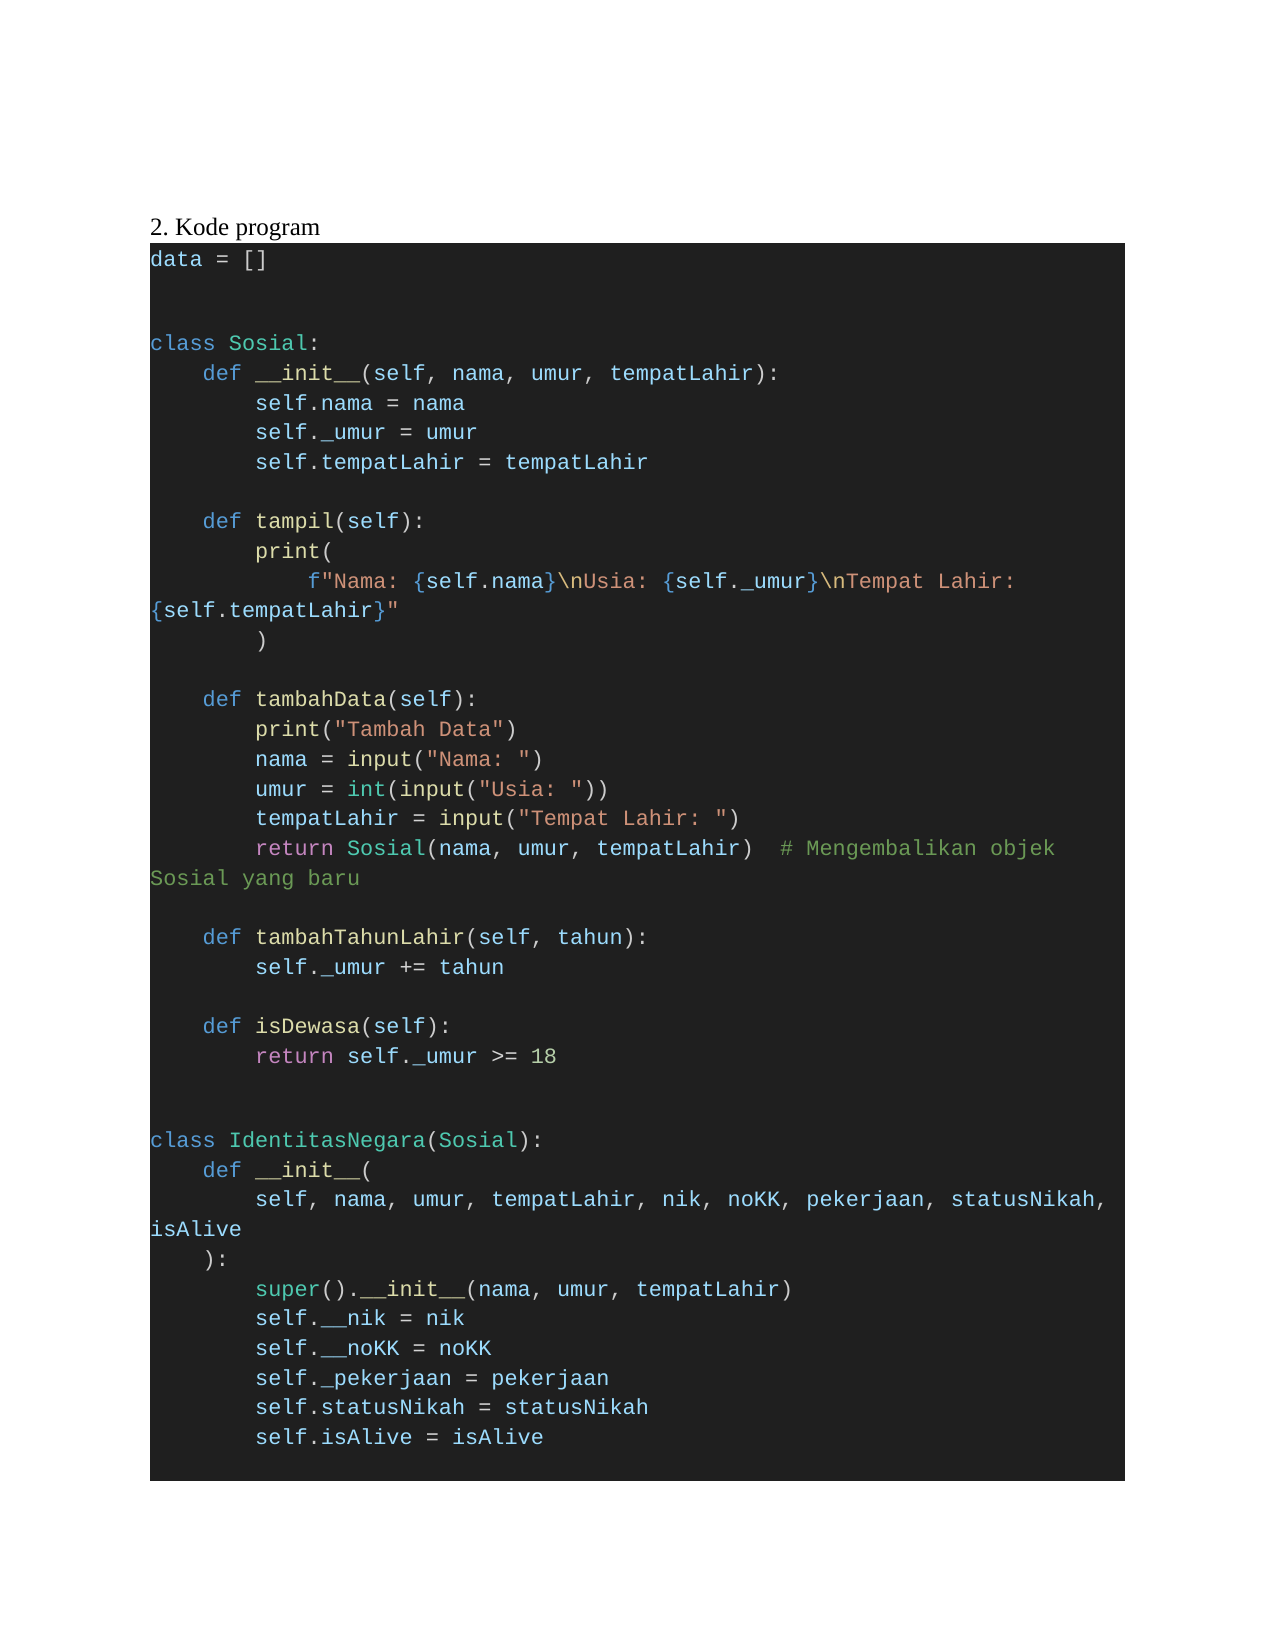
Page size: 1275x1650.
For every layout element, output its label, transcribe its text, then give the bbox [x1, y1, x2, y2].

text self.__nik = nik [150, 1302, 1125, 1332]
text class Sosial: [150, 327, 1125, 357]
text umur = int(input("Usia: ")) [150, 773, 1125, 802]
text data = [] [150, 243, 1125, 273]
text def tambahData(self): [150, 684, 1125, 713]
text self._pekerjaan = pekerjaan [150, 1362, 1125, 1392]
text self._umur = umur [150, 417, 1125, 446]
text ) [150, 624, 1125, 654]
text def tambahTahunLahir(self, tahun): [150, 921, 1125, 951]
text ): [150, 1243, 1125, 1273]
text def tampil(self): [150, 506, 1125, 535]
text self.statusNikah = statusNikah [150, 1392, 1125, 1421]
text print("Tambah Data") [150, 713, 1125, 743]
text self, nama, umur, tempatLahir, nik, noKK, pekerjaan, statusNikah, isAlive [150, 1184, 1125, 1243]
text f"Nama: {self.nama}\nUsia: {self._umur}\nTempat Lahir: {self.tempatLahir}" [150, 565, 1125, 624]
text print( [150, 535, 1125, 565]
text nama = input("Nama: ") [150, 743, 1125, 773]
text self.isAlive = isAlive [150, 1421, 1125, 1451]
text self.nama = nama [150, 387, 1125, 417]
text 2. Kode program [150, 212, 1125, 241]
text self.__noKK = noKK [150, 1332, 1125, 1362]
text super().__init__(nama, umur, tempatLahir) [150, 1273, 1125, 1302]
text self.tempatLahir = tempatLahir [150, 446, 1125, 476]
text tempatLahir = input("Tempat Lahir: ") [150, 802, 1125, 832]
text def __init__( [150, 1154, 1125, 1184]
text return self._umur >= 18 [150, 1040, 1125, 1070]
text def __init__(self, nama, umur, tempatLahir): [150, 357, 1125, 387]
text self._umur += tahun [150, 951, 1125, 981]
text return Sosial(nama, umur, tempatLahir) # Mengembalikan objek Sosial yang baru [150, 832, 1125, 892]
text def isDewasa(self): [150, 1010, 1125, 1040]
text class IdentitasNegara(Sosial): [150, 1124, 1125, 1154]
